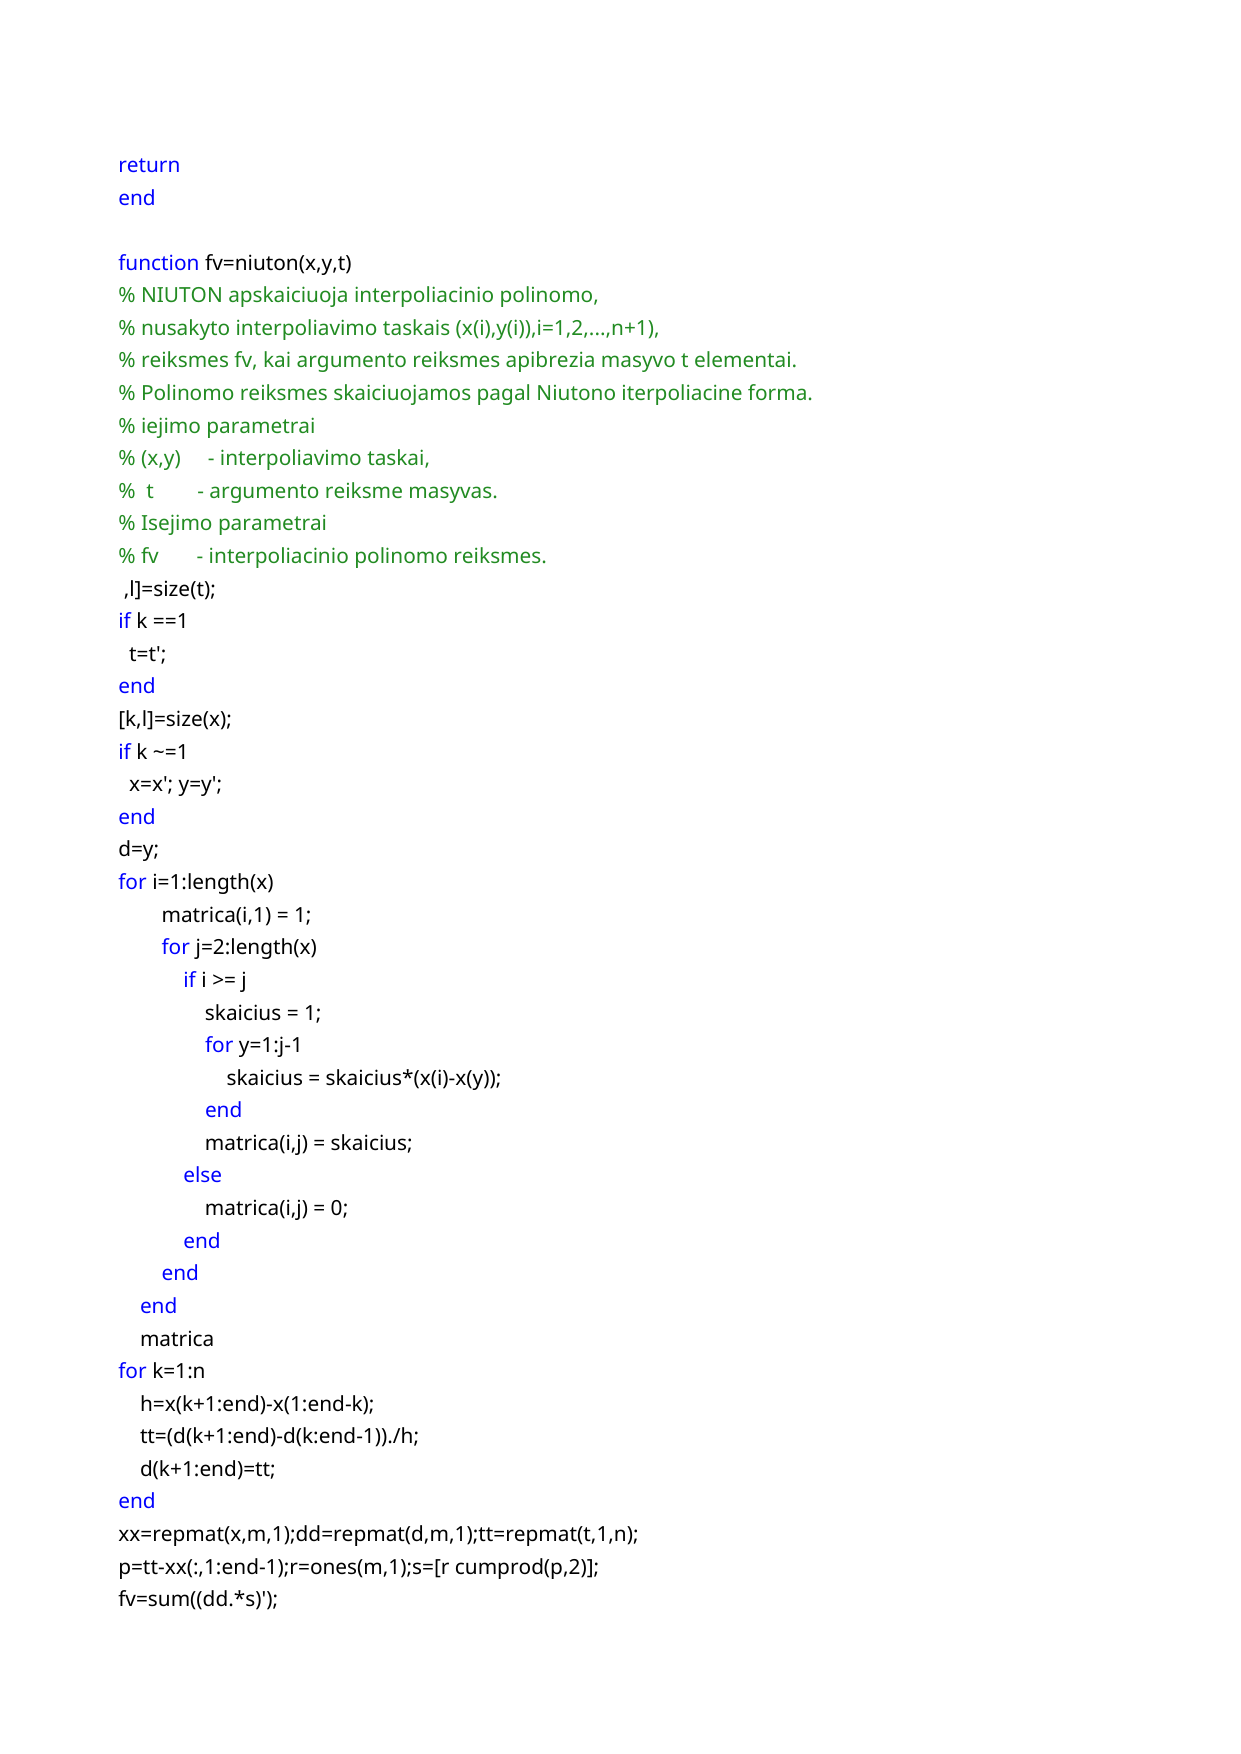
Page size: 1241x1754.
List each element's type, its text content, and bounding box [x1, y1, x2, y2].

text end [118, 1095, 1122, 1124]
text skaicius = 1; [118, 998, 1122, 1026]
text end [118, 1487, 1122, 1515]
text % nusakyto interpoliavimo taskais (x(i),y(i)),i=1,2,...,n+1), [118, 313, 1122, 341]
text d=y; [118, 834, 1122, 863]
text if k ~=1 [118, 737, 1122, 765]
text t=t'; [118, 639, 1122, 667]
text % Polinomo reiksmes skaiciuojamos pagal Niutono iterpoliacine forma. [118, 378, 1122, 407]
text return [118, 150, 1122, 179]
text tt=(d(k+1:end)-d(k:end-1))./h; [118, 1421, 1122, 1450]
text if k ==1 [118, 606, 1122, 635]
text for y=1:j-1 [118, 1030, 1122, 1059]
text [k,l]=size(x); [118, 704, 1122, 733]
text for j=2:length(x) [118, 932, 1122, 961]
text h=x(k+1:end)-x(1:end-k); [118, 1389, 1122, 1417]
text matrica(i,1) = 1; [118, 900, 1122, 928]
text matrica(i,j) = skaicius; [118, 1128, 1122, 1156]
text % NIUTON apskaiciuoja interpoliacinio polinomo, [118, 280, 1122, 309]
text end [118, 1258, 1122, 1287]
text matrica [118, 1324, 1122, 1352]
text x=x'; y=y'; [118, 769, 1122, 798]
text end [118, 183, 1122, 211]
text for i=1:length(x) [118, 867, 1122, 896]
text xx=repmat(x,m,1);dd=repmat(d,m,1);tt=repmat(t,1,n); [118, 1519, 1122, 1548]
text for k=1:n [118, 1356, 1122, 1385]
text d(k+1:end)=tt; [118, 1454, 1122, 1482]
text % fv - interpoliacinio polinomo reiksmes. [118, 541, 1122, 569]
text function fv=niuton(x,y,t) [118, 248, 1122, 276]
text if i >= j [118, 965, 1122, 993]
text % iejimo parametrai [118, 411, 1122, 439]
text % t - argumento reiksme masyvas. [118, 476, 1122, 504]
text ,l]=size(t); [118, 574, 1122, 602]
text p=tt-xx(:,1:end-1);r=ones(m,1);s=[r cumprod(p,2)]; [118, 1552, 1122, 1580]
text % reiksmes fv, kai argumento reiksmes apibrezia masyvo t elementai. [118, 346, 1122, 374]
text end [118, 1291, 1122, 1319]
text % Isejimo parametrai [118, 508, 1122, 537]
text % (x,y) - interpoliavimo taskai, [118, 443, 1122, 472]
text skaicius = skaicius*(x(i)-x(y)); [118, 1063, 1122, 1091]
text matrica(i,j) = 0; [118, 1193, 1122, 1222]
text end [118, 802, 1122, 830]
text fv=sum((dd.*s)'); [118, 1584, 1122, 1613]
text end [118, 672, 1122, 700]
text else [118, 1161, 1122, 1189]
text end [118, 1226, 1122, 1254]
